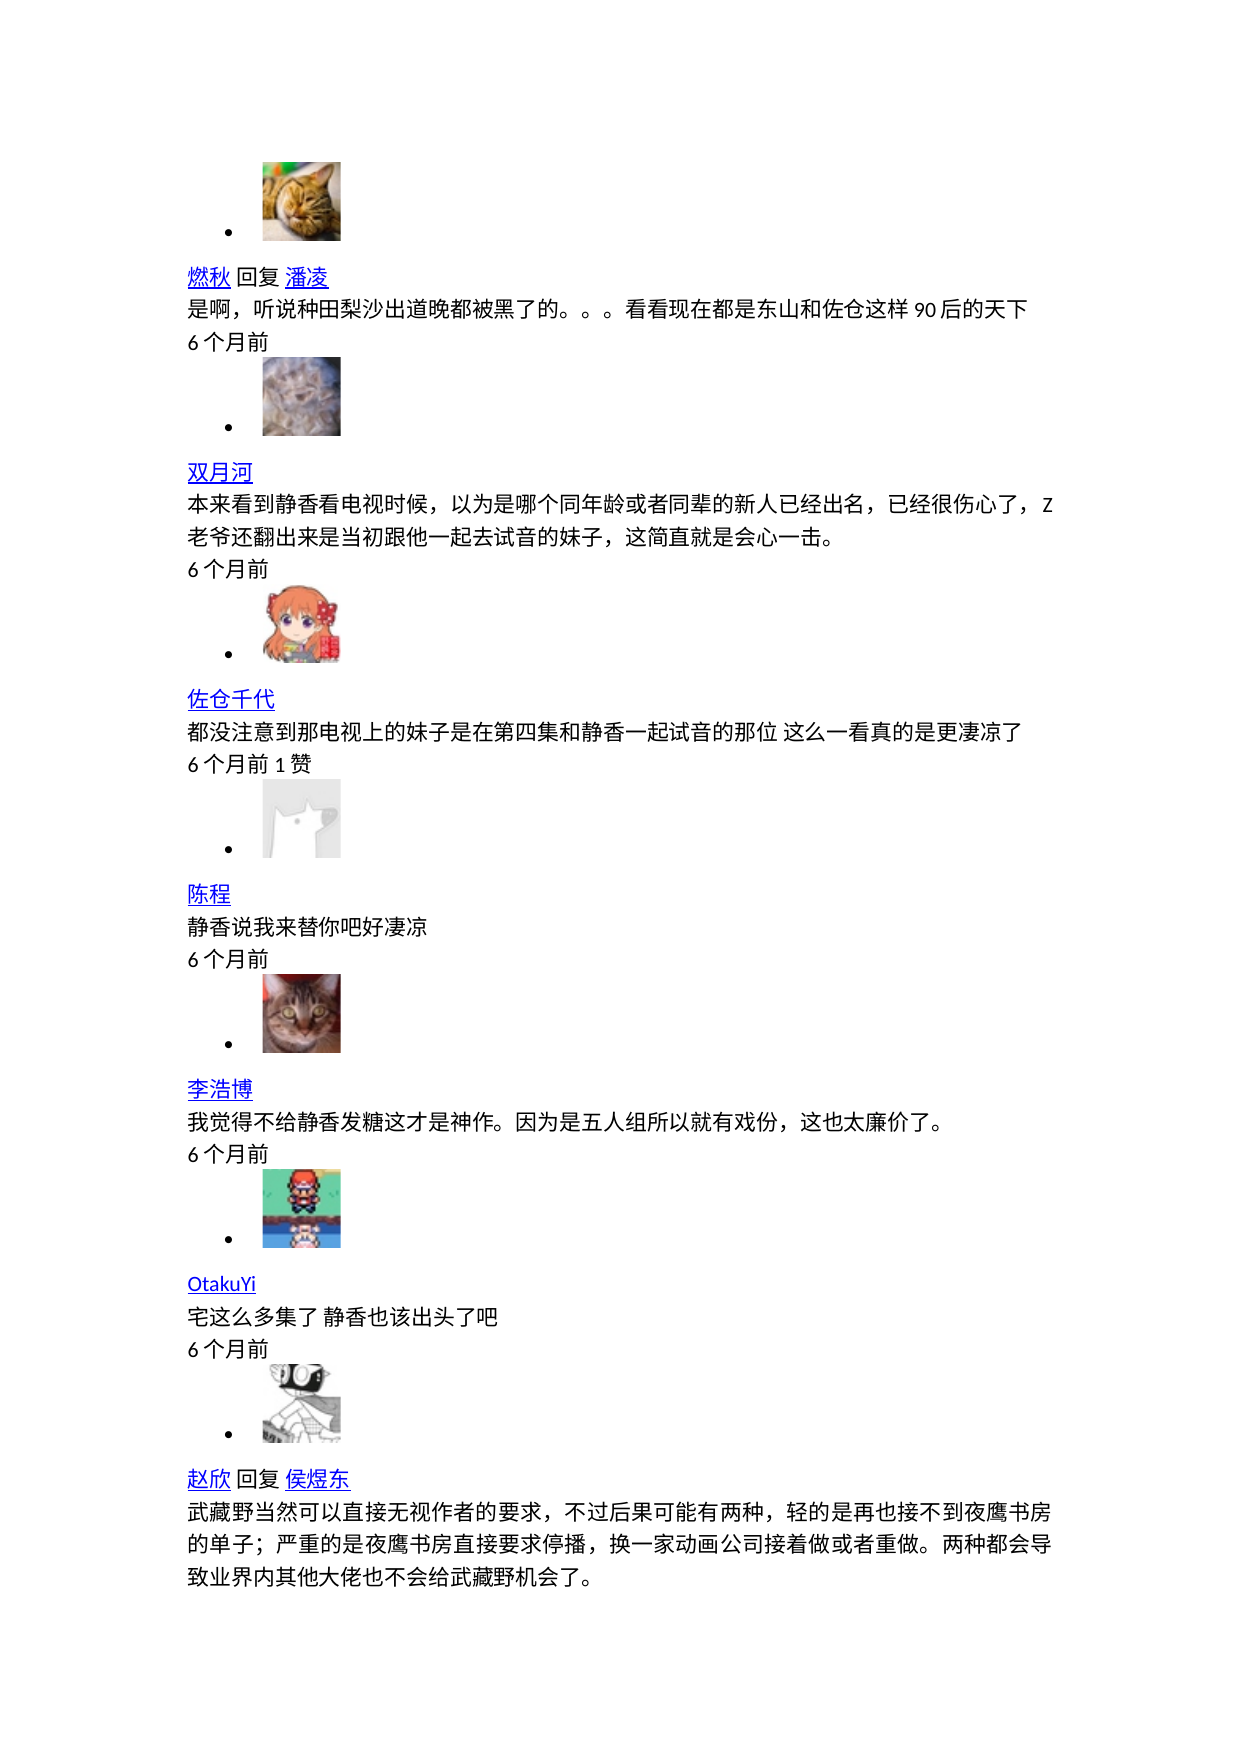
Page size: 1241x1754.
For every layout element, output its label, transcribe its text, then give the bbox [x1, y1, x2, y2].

text 陈程 [187, 877, 1053, 909]
text 6 个月前 [187, 324, 1053, 357]
text 6 个月前 [187, 942, 1053, 974]
picture [262, 779, 341, 858]
text 静香说我来替你吧好凄凉 [187, 909, 1053, 942]
text 6 个月前 1 赞 [187, 747, 1053, 779]
text 李浩博 [187, 1072, 1053, 1104]
text 武藏野当然可以直接无视作者的要求，不过后果可能有两种，轻的是再也接不到夜鹰书房的单子；严重的是夜鹰书房直接要求停播，换一家动画公司接着做或者重做。两种都会导致业界内其他大佬也不会给武藏野机会了。 [187, 1494, 1053, 1592]
text OtakuYi [187, 1267, 1053, 1299]
picture [262, 1364, 341, 1443]
picture [262, 1169, 341, 1248]
text 赵欣 回复 侯煜东 [187, 1462, 1053, 1494]
text 6 个月前 [187, 1332, 1053, 1364]
text 6 个月前 [187, 552, 1053, 584]
text 佐仓千代 [187, 682, 1053, 714]
text 燃秋 回复 潘凌 [187, 259, 1053, 292]
picture [262, 974, 341, 1053]
text 都没注意到那电视上的妹子是在第四集和静香一起试音的那位 这么一看真的是更凄凉了 [187, 714, 1053, 747]
picture [262, 584, 341, 663]
text 6 个月前 [187, 1137, 1053, 1169]
picture [262, 357, 341, 436]
text 宅这么多集了 静香也该出头了吧 [187, 1299, 1053, 1332]
text 双月河 [187, 454, 1053, 487]
picture [262, 162, 341, 241]
text 我觉得不给静香发糖这才是神作。因为是五人组所以就有戏份，这也太廉价了。 [187, 1104, 1053, 1137]
text 本来看到静香看电视时候，以为是哪个同年龄或者同辈的新人已经出名，已经很伤心了，Z老爷还翻出来是当初跟他一起去试音的妹子，这简直就是会心一击。 [187, 487, 1053, 552]
text 是啊，听说种田梨沙出道晚都被黑了的。。。看看现在都是东山和佐仓这样90后的天下 [187, 292, 1053, 324]
